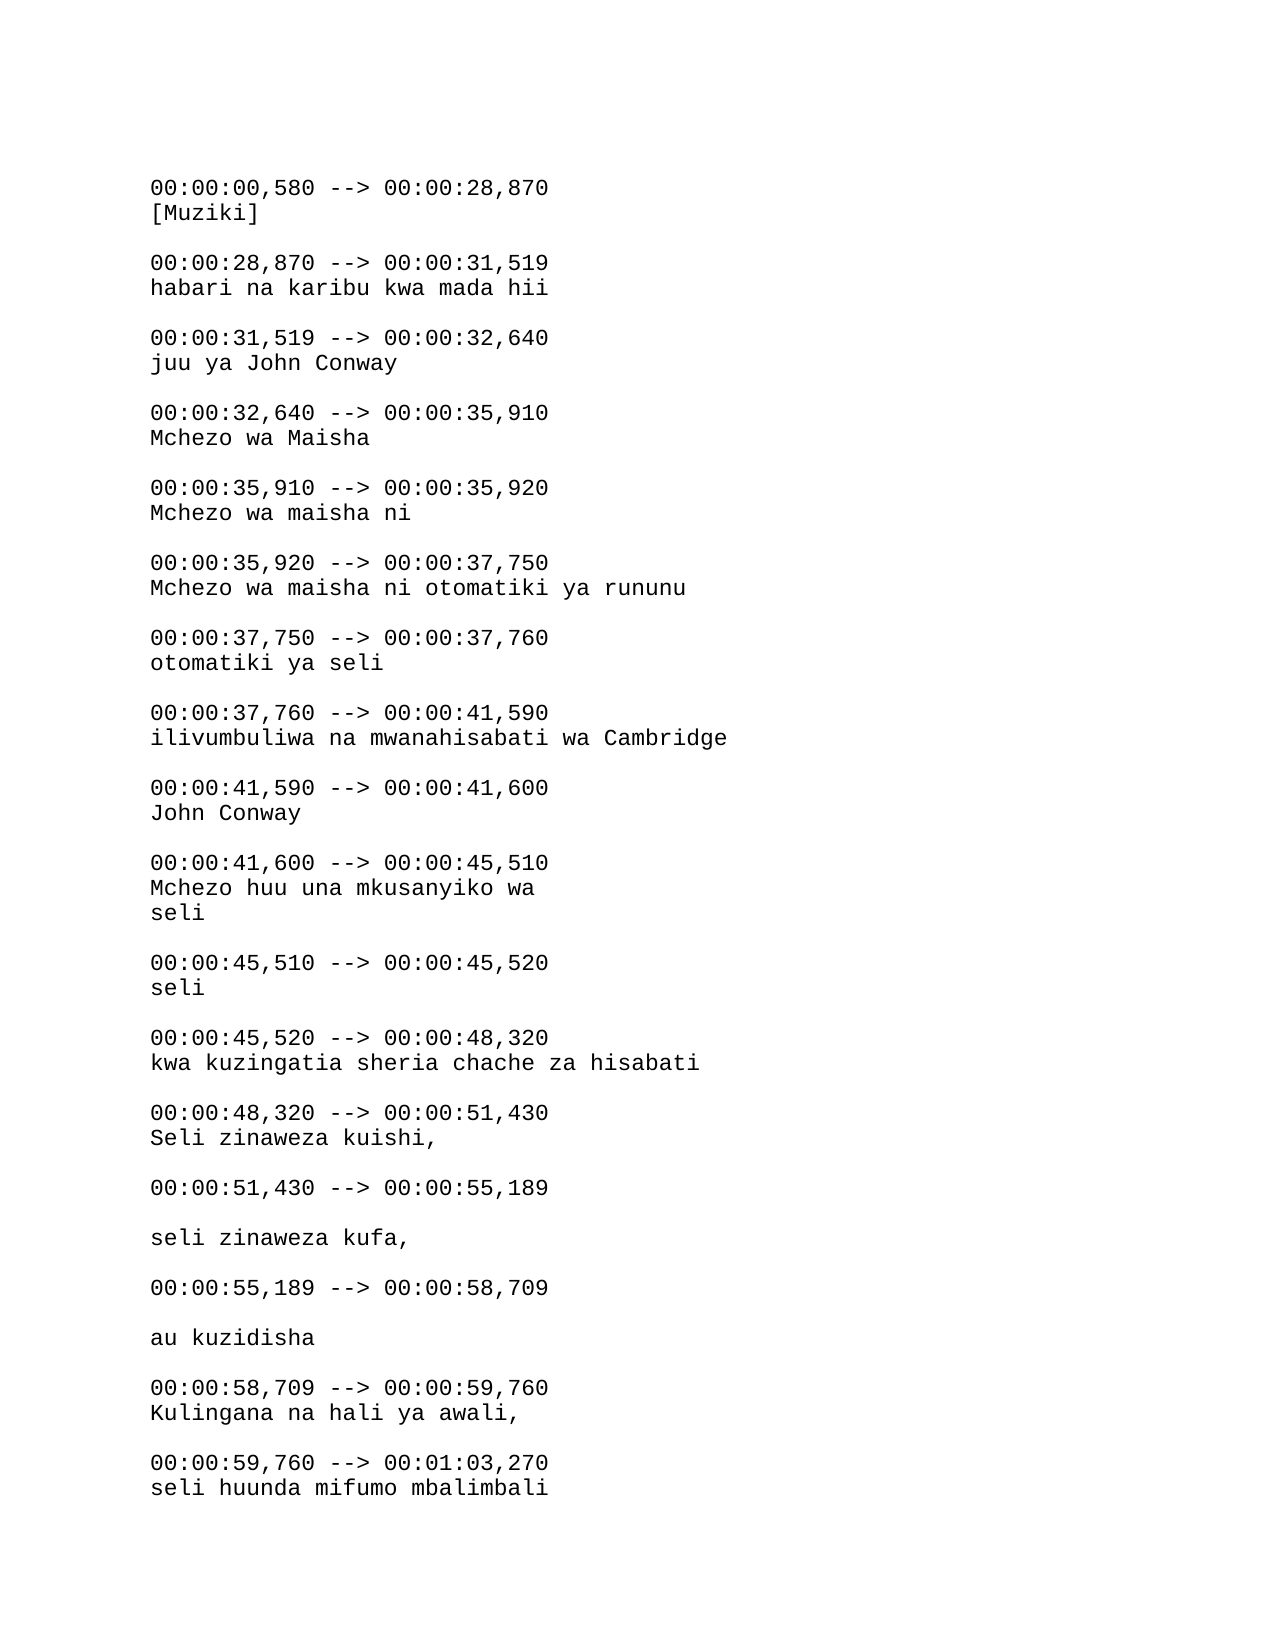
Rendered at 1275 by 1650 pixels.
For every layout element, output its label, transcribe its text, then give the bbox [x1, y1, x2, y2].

text ilivumbuliwa na mwanahisabati wa Cambridge [150, 725, 1125, 750]
text Mchezo wa maisha ni [150, 500, 1125, 525]
text [Muziki] [150, 200, 1125, 225]
text seli [150, 975, 1125, 1000]
text 00:00:41,600 --> 00:00:45,510 [150, 850, 1125, 875]
text John Conway [150, 800, 1125, 825]
text juu ya John Conway [150, 350, 1125, 375]
text otomatiki ya seli [150, 650, 1125, 675]
text 00:00:59,760 --> 00:01:03,270 [150, 1450, 1125, 1475]
text kwa kuzingatia sheria chache za hisabati [150, 1050, 1125, 1075]
text 00:00:55,189 --> 00:00:58,709 [150, 1275, 1125, 1300]
text seli zinaweza kufa, [150, 1225, 1125, 1250]
text seli [150, 900, 1125, 925]
text Mchezo wa Maisha [150, 425, 1125, 450]
text 00:00:48,320 --> 00:00:51,430 [150, 1100, 1125, 1125]
text 00:00:37,750 --> 00:00:37,760 [150, 625, 1125, 650]
text Mchezo huu una mkusanyiko wa [150, 875, 1125, 900]
text 00:00:00,580 --> 00:00:28,870 [150, 175, 1125, 200]
text Kulingana na hali ya awali, [150, 1400, 1125, 1425]
text seli huunda mifumo mbalimbali [150, 1475, 1125, 1500]
text Seli zinaweza kuishi, [150, 1125, 1125, 1150]
text 00:00:45,520 --> 00:00:48,320 [150, 1025, 1125, 1050]
text 00:00:28,870 --> 00:00:31,519 [150, 250, 1125, 275]
text 00:00:51,430 --> 00:00:55,189 [150, 1175, 1125, 1200]
text 00:00:32,640 --> 00:00:35,910 [150, 400, 1125, 425]
text 00:00:45,510 --> 00:00:45,520 [150, 950, 1125, 975]
text 00:00:41,590 --> 00:00:41,600 [150, 775, 1125, 800]
text habari na karibu kwa mada hii [150, 275, 1125, 300]
text 00:00:31,519 --> 00:00:32,640 [150, 325, 1125, 350]
text 00:00:35,920 --> 00:00:37,750 [150, 550, 1125, 575]
text Mchezo wa maisha ni otomatiki ya rununu [150, 575, 1125, 600]
text 00:00:35,910 --> 00:00:35,920 [150, 475, 1125, 500]
text 00:00:37,760 --> 00:00:41,590 [150, 700, 1125, 725]
text 00:00:58,709 --> 00:00:59,760 [150, 1375, 1125, 1400]
text au kuzidisha [150, 1325, 1125, 1350]
